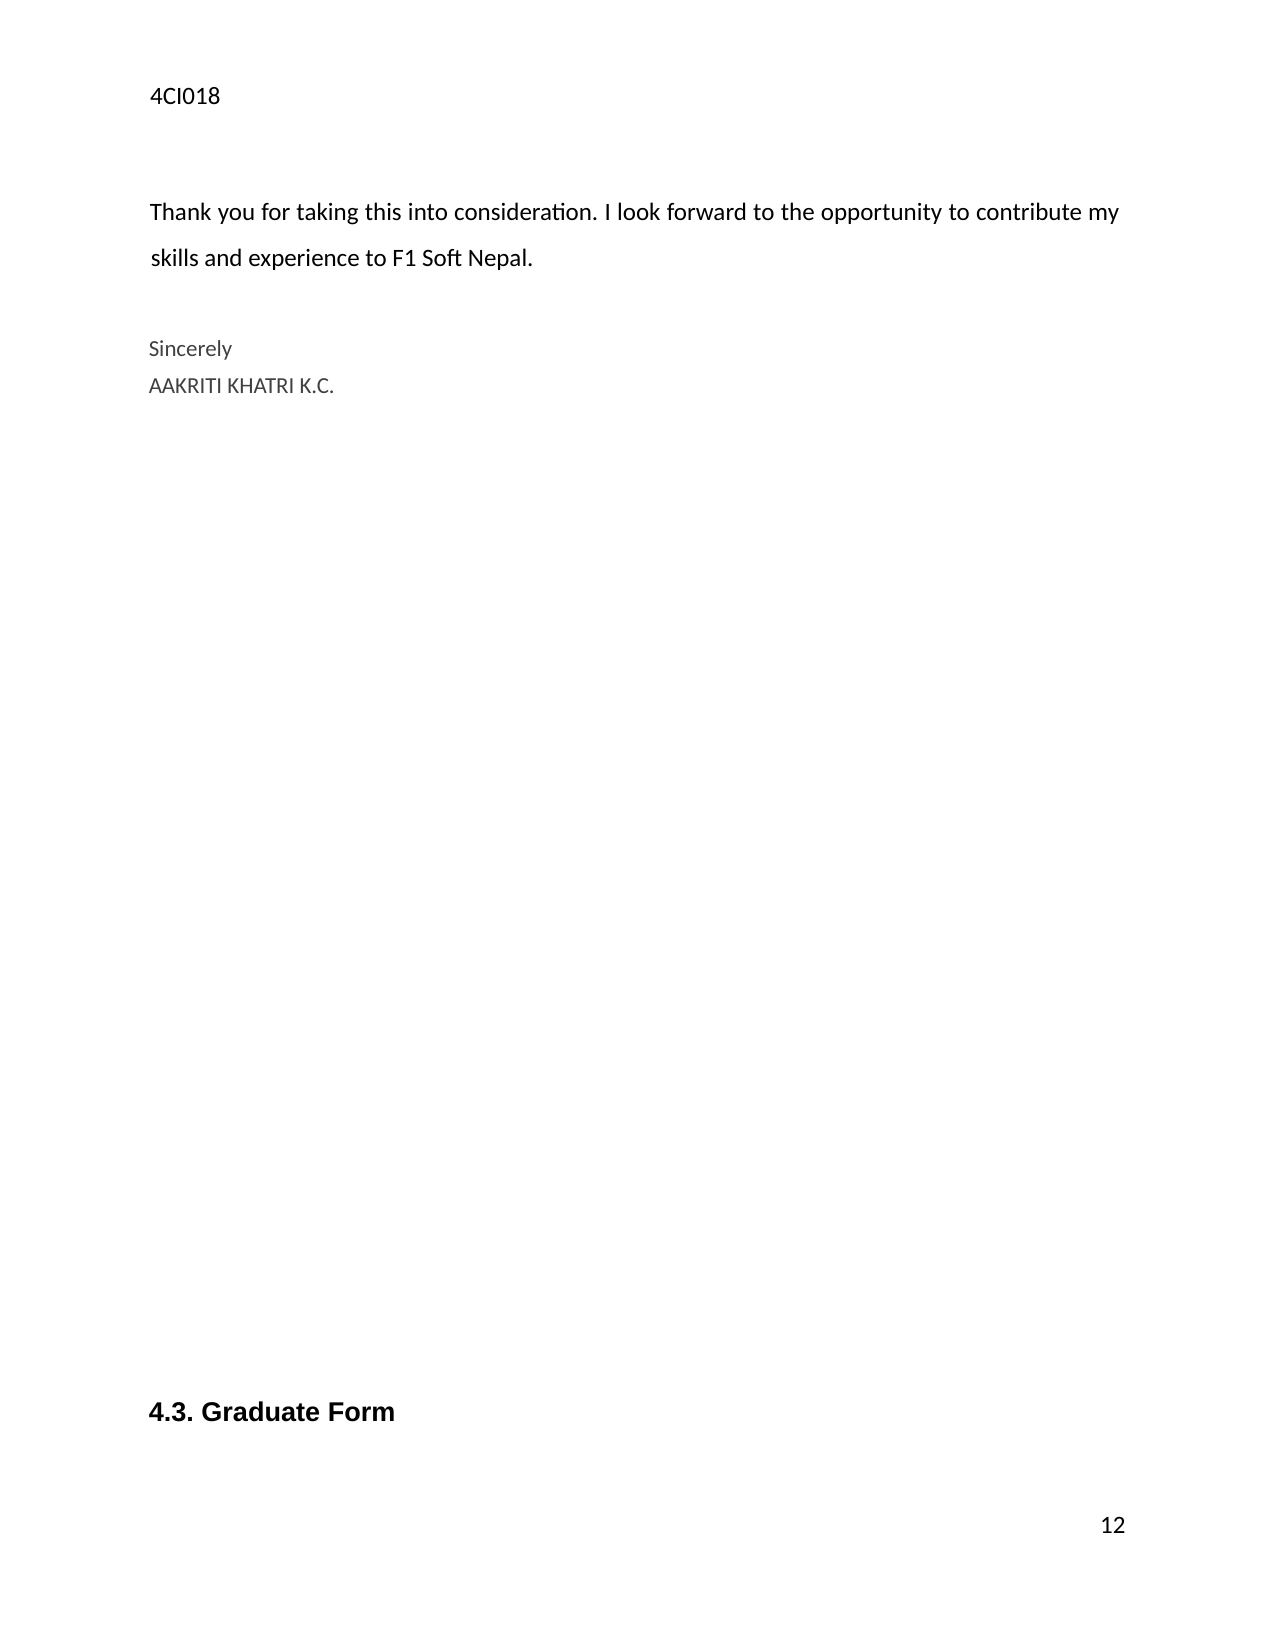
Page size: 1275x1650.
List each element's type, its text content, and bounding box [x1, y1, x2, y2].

text Thank you for taking this into consideration. I look forward to the opportunity to contribute my skills and experience to F1 Soft Nepal. [149, 196, 1120, 272]
text Sincerely [148, 334, 1206, 362]
text AAKRITI KHATRI K.C. [148, 371, 1206, 399]
text 4.3. Graduate Form [148, 1396, 1151, 1427]
